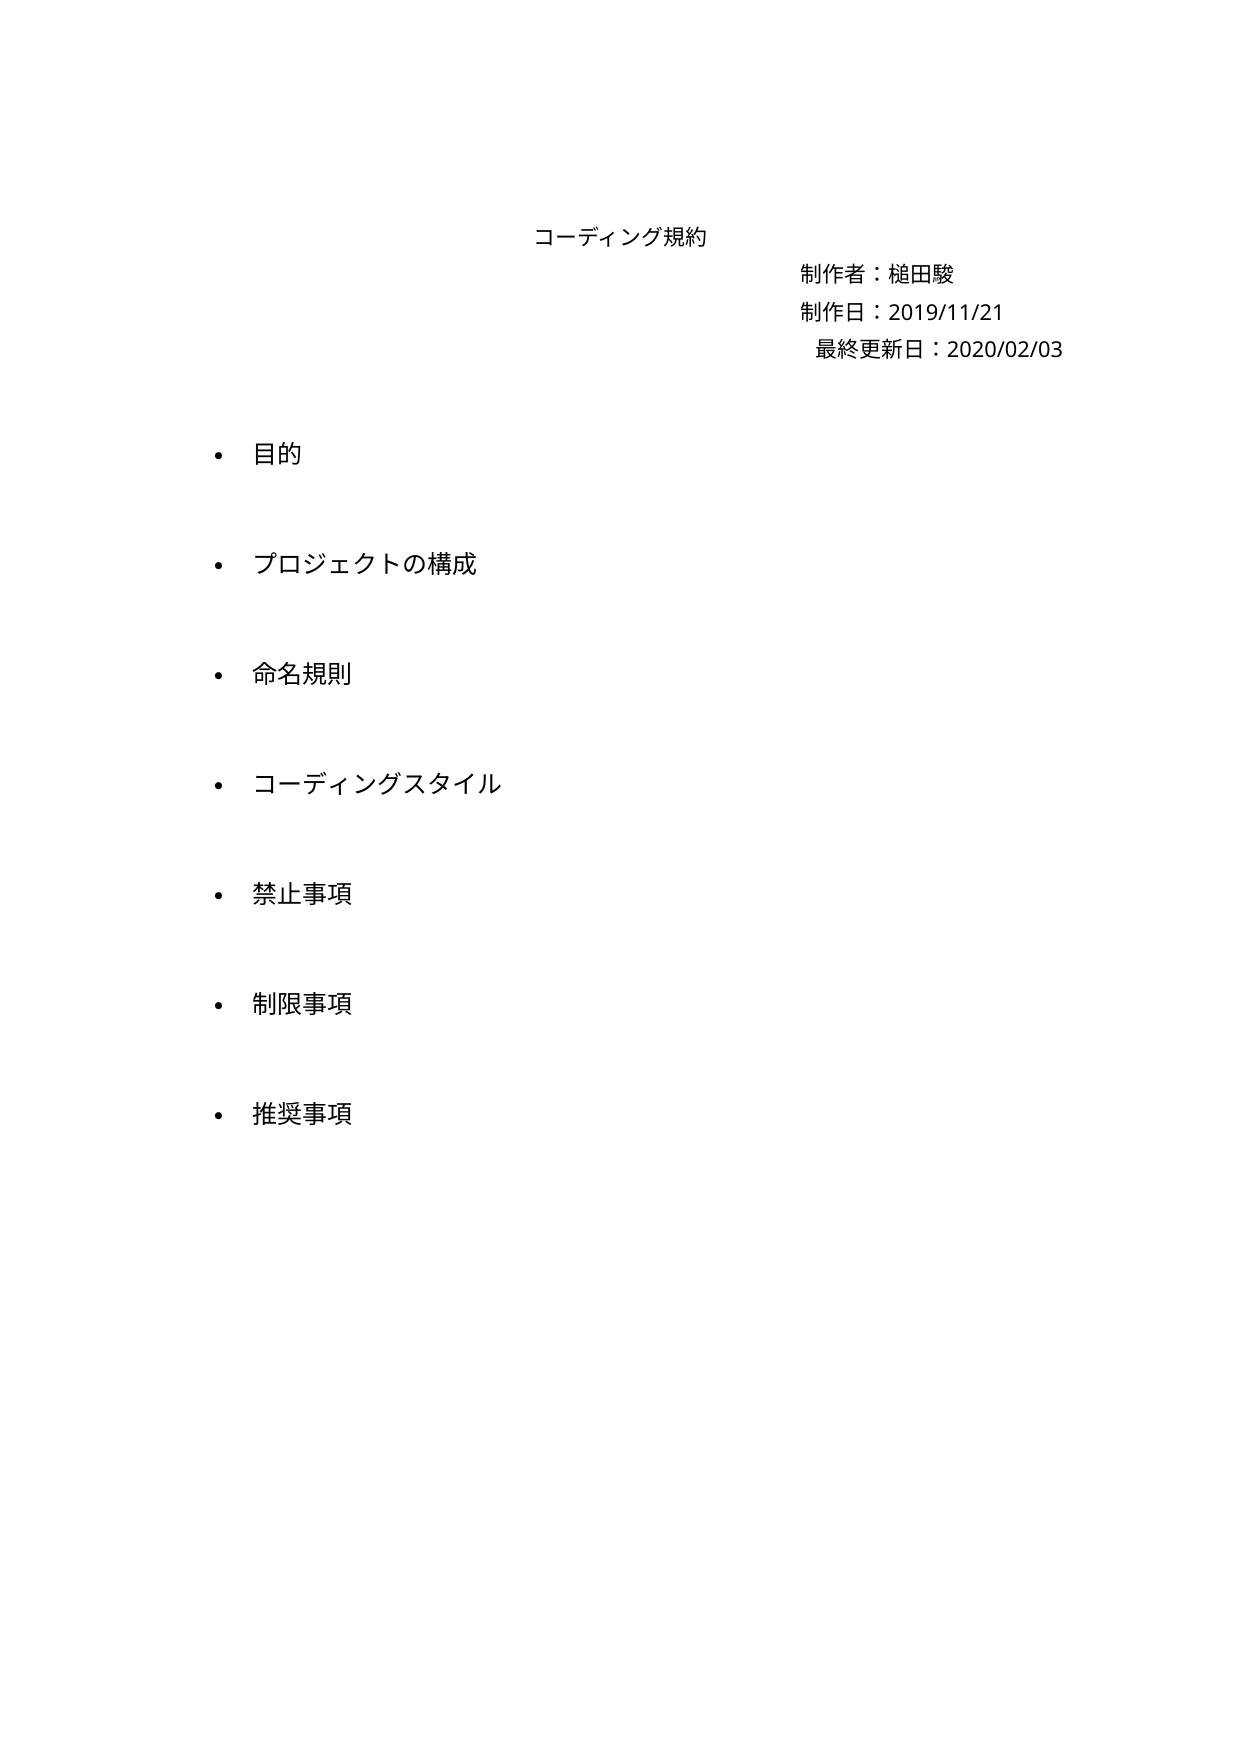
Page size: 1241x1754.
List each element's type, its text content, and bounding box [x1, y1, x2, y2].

list 制限事項 [215, 983, 1063, 1021]
list 命名規則 [215, 653, 1063, 691]
list 推奨事項 [215, 1093, 1063, 1131]
text 最終更新日：2020/02/03 [177, 329, 1063, 367]
list コーディングスタイル [215, 763, 1063, 801]
list 目的 [215, 433, 1063, 471]
text 制作者：槌田駿 [177, 254, 1063, 292]
text 制作日：2019/11/21 [177, 292, 1063, 329]
text コーディング規約 [177, 217, 1063, 254]
list 禁止事項 [215, 873, 1063, 911]
list プロジェクトの構成 [215, 543, 1063, 581]
